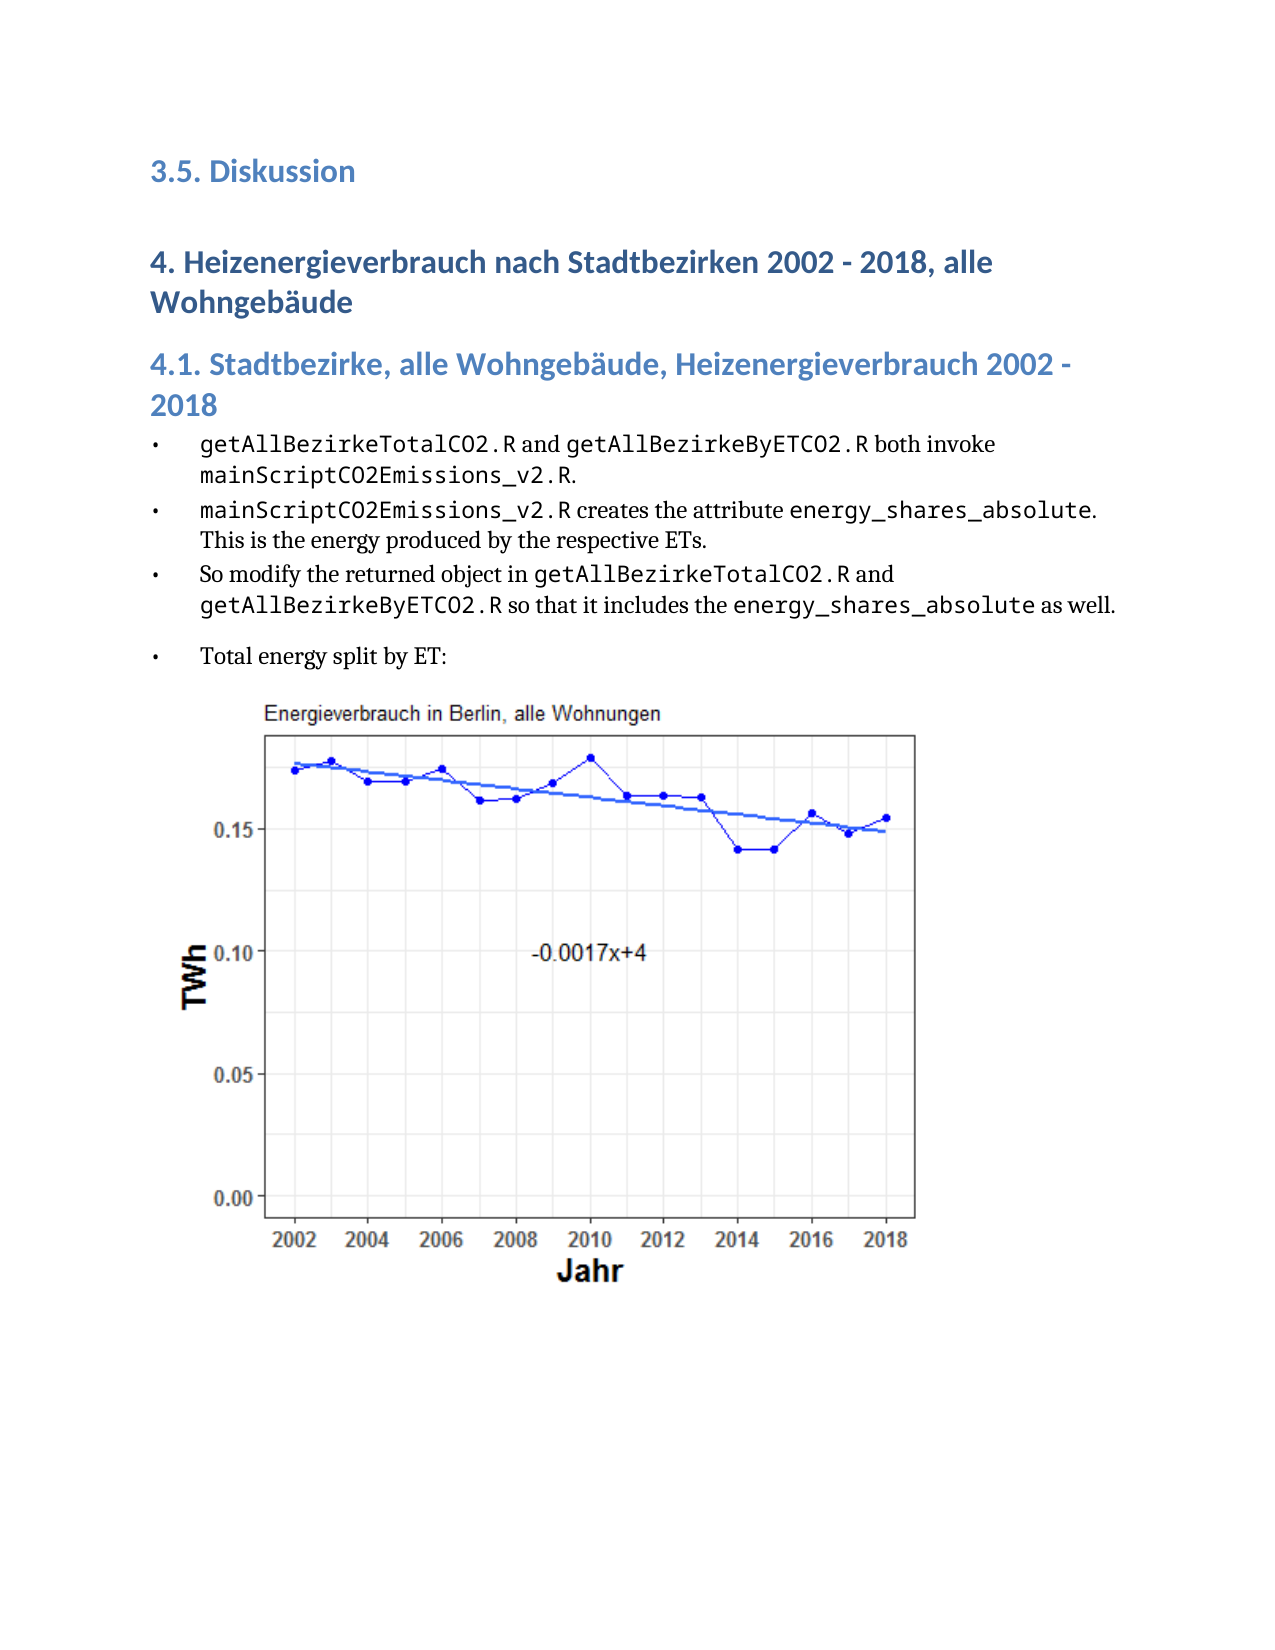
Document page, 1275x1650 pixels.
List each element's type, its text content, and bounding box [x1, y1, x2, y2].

list Total energy split by ET: [150, 642, 1125, 670]
subtitle 3.5. Diskussion [150, 150, 1125, 191]
subtitle 4. Heizenergieverbrauch nach Stadtbezirken 2002 - 2018, alle Wohngebäude [150, 241, 1125, 322]
picture [168, 691, 927, 1298]
subtitle 4.1. Stadtbezirke, alle Wohngebäude, Heizenergieverbrauch 2002 - 2018 [150, 343, 1125, 424]
list mainScriptCO2Emissions_v2.R creates the attribute energy_shares_absolute. This is the energy produced by the respective ETs. [150, 494, 1125, 554]
list So modify the returned object in getAllBezirkeTotalCO2.R and getAllBezirkeByETCO2.R so that it includes the energy_shares_absolute as well. [150, 558, 1125, 621]
list getAllBezirkeTotalCO2.R and getAllBezirkeByETCO2.R both invoke mainScriptCO2Emissions_v2.R. [150, 428, 1125, 491]
